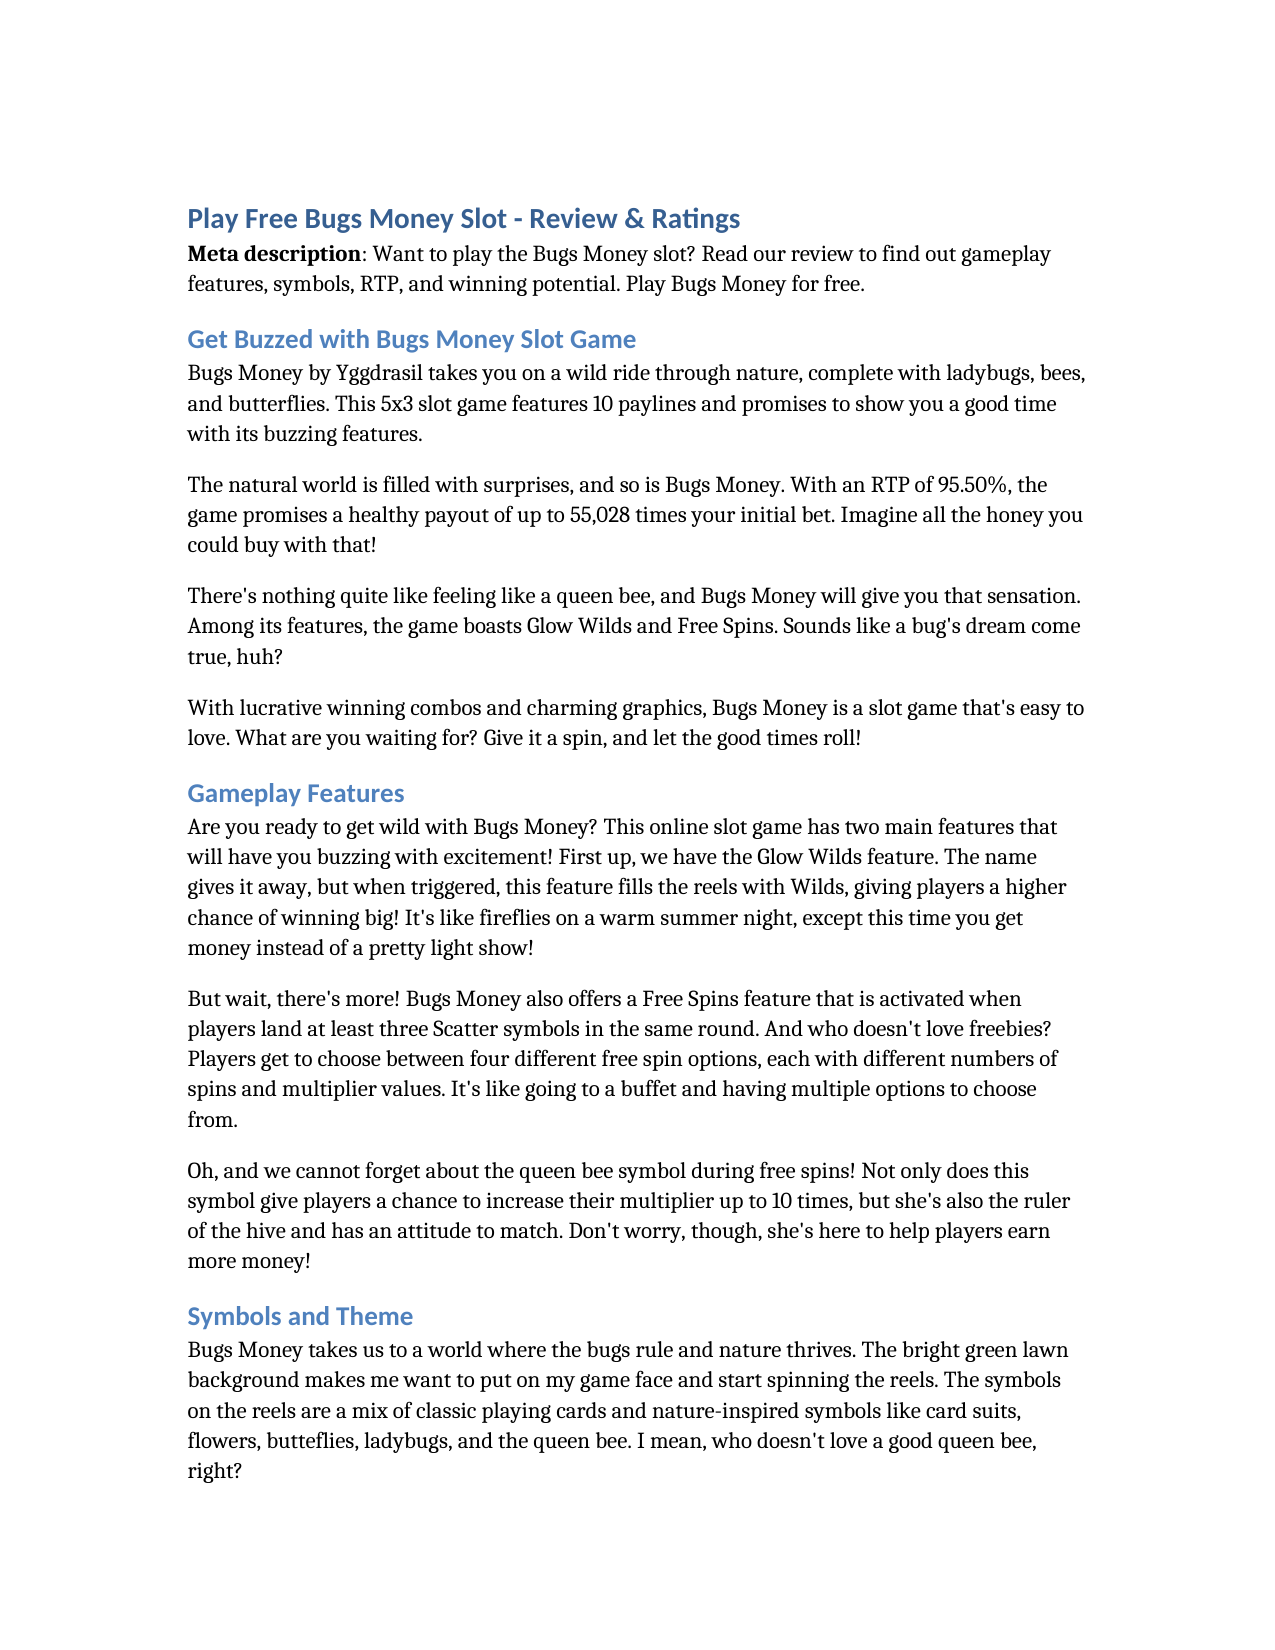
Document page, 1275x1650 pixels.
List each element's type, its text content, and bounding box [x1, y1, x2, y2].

text Oh, and we cannot forget about the queen bee symbol during free spins! Not only does this symbol give players a chance to increase their multiplier up to 10 times, but she's also the ruler of the hive and has an attitude to match. Don't worry, though, she's here to help players earn more money! [187, 1157, 1087, 1274]
subtitle Gameplay Features [187, 776, 1087, 809]
subtitle Play Free Bugs Money Slot - Review & Ratings [187, 200, 1087, 236]
text Bugs Money takes us to a world where the bugs rule and nature thrives. The bright green lawn background makes me want to put on my game face and start spinning the reels. The symbols on the reels are a mix of classic playing cards and nature-inspired symbols like card suits, flowers, butteflies, ladybugs, and the queen bee. I mean, who doesn't love a good queen bee, right? [187, 1337, 1087, 1484]
text With lucrative winning combos and charming graphics, Bugs Money is a slot game that's easy to love. What are you waiting for? Give it a spin, and let the good times roll! [187, 694, 1087, 751]
text Are you ready to get wild with Bugs Money? This online slot game has two main features that will have you buzzing with excitement! First up, we have the Glow Wilds feature. The name gives it away, but when triggered, this feature fills the reels with Wilds, giving players a higher chance of winning big! It's like fireflies on a warm summer night, except this time you get money instead of a pretty light show! [187, 814, 1087, 961]
subtitle Get Buzzed with Bugs Money Slot Game [187, 322, 1087, 355]
text The natural world is filled with surprises, and so is Bugs Money. With an RTP of 95.50%, the game promises a healthy payout of up to 55,028 times your initial bet. Imagine all the honey you could buy with that! [187, 472, 1087, 558]
text But wait, there's more! Bugs Money also offers a Free Spins feature that is activated when players land at least three Scatter symbols in the same round. And who doesn't love freebies? Players get to choose between four different free spin options, each with different numbers of spins and multiplier values. It's like going to a buffet and having multiple options to choose from. [187, 986, 1087, 1133]
text There's nothing quite like feeling like a queen bee, and Bugs Money will give you that sensation. Among its features, the game boasts Glow Wilds and Free Spins. Sounds like a bug's dream come true, huh? [187, 583, 1087, 670]
subtitle Symbols and Theme [187, 1299, 1087, 1332]
text Bugs Money by Yggdrasil takes you on a wild ride through nature, complete with ladybugs, bees, and butterflies. This 5x3 slot game features 10 paylines and promises to show you a good time with its buzzing features. [187, 360, 1087, 447]
text Meta description: Want to play the Bugs Money slot? Read our review to find out gameplay features, symbols, RTP, and winning potential. Play Bugs Money for free. [187, 241, 1087, 297]
